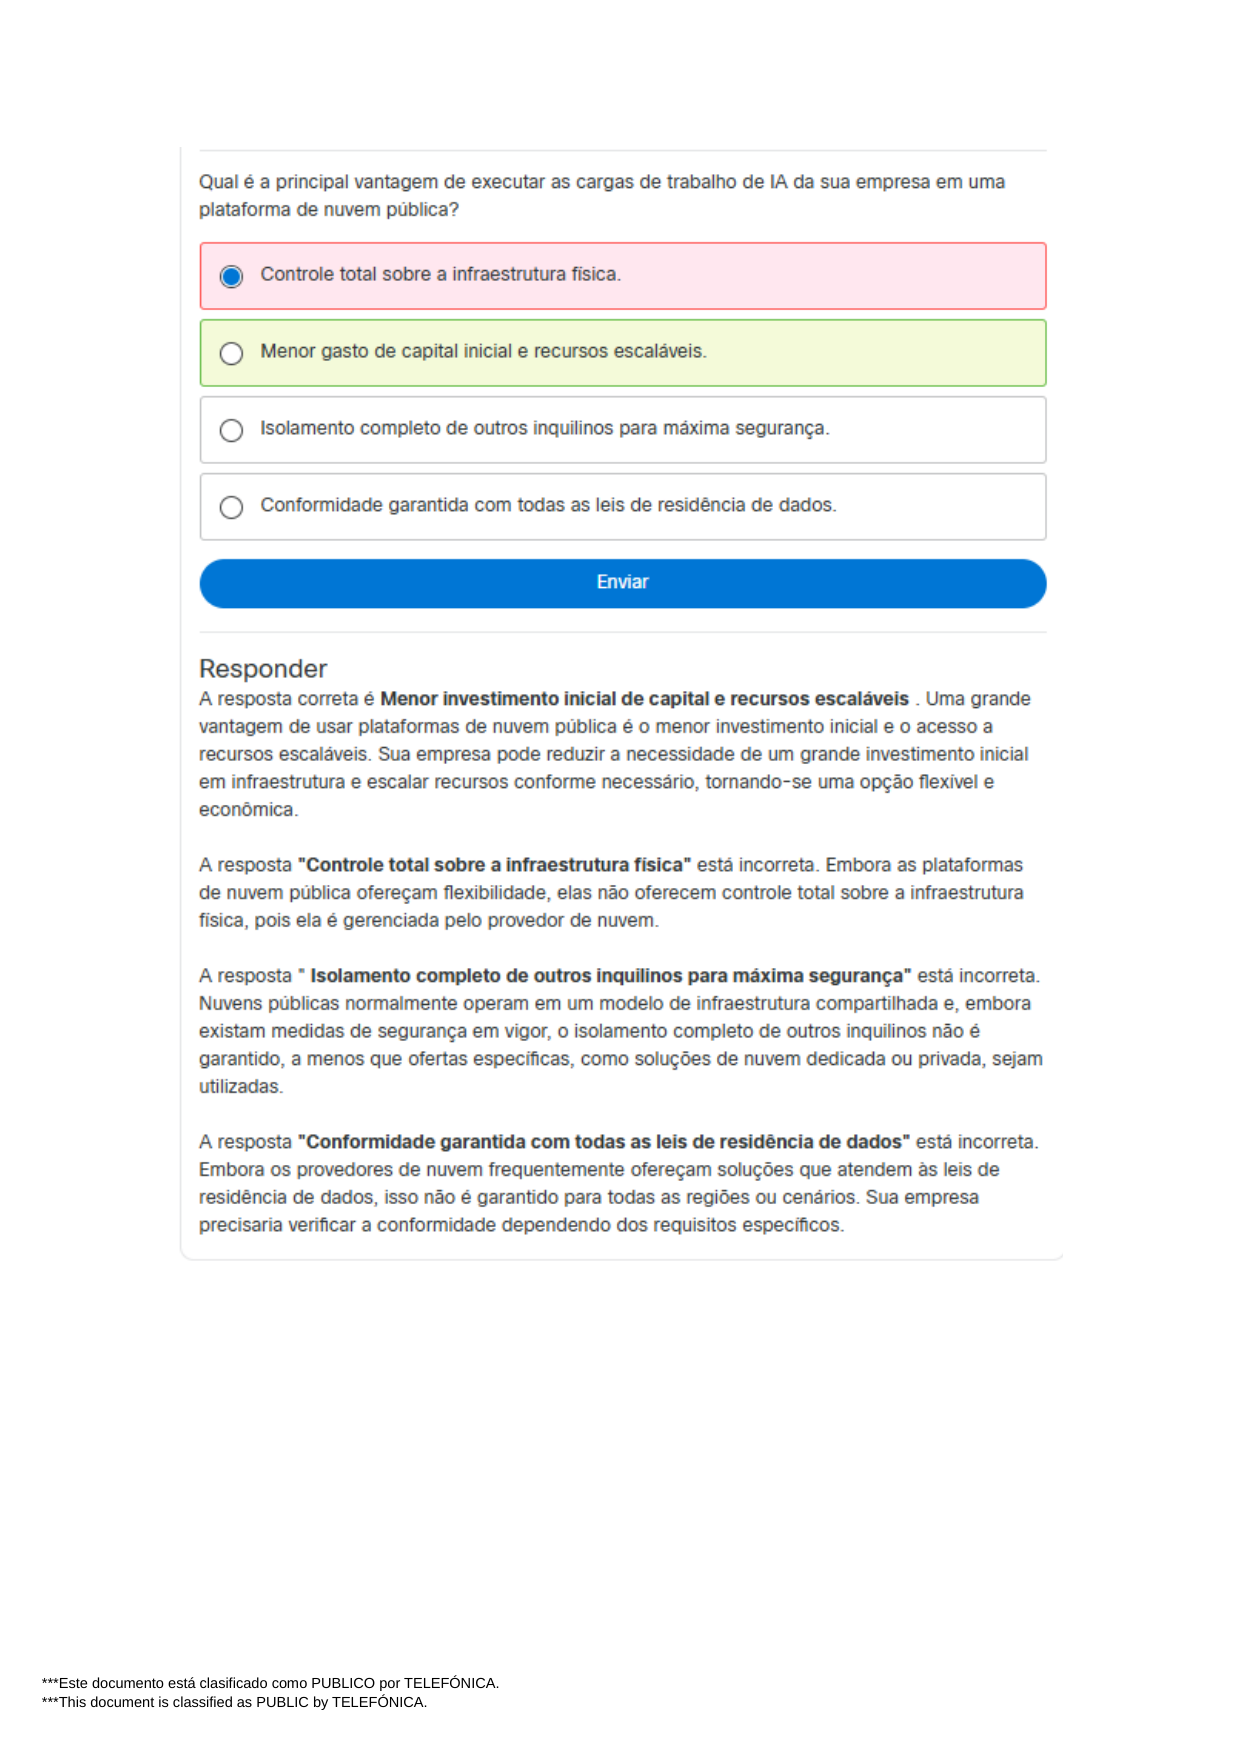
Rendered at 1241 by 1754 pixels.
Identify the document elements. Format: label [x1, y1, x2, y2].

picture [177, 147, 1063, 1264]
